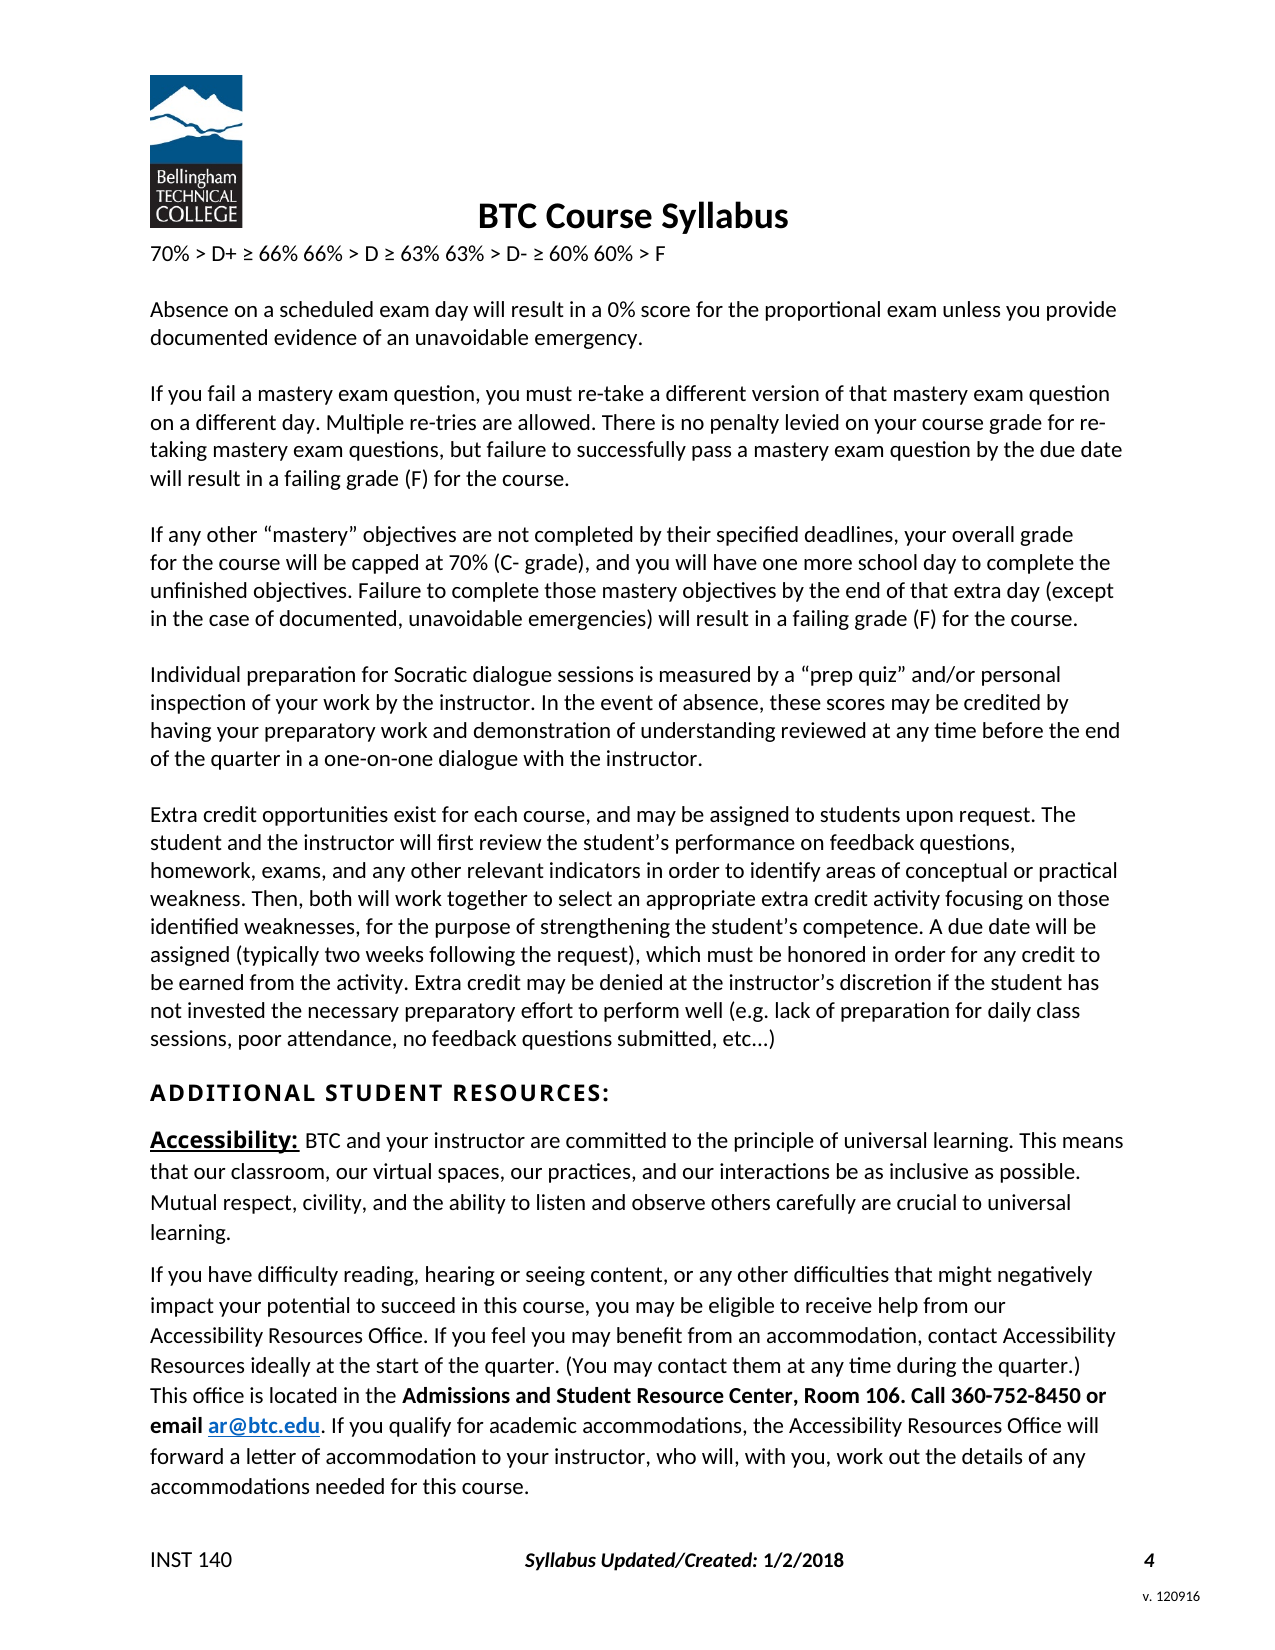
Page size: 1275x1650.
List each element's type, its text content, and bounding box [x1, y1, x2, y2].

text Individual preparation for Socratic dialogue sessions is measured by a “prep quiz” and/or personal inspection of your work by the instructor. In the event of absence, these scores may be credited by having your preparatory work and demonstration of understanding reviewed at any time before the end of the quarter in a one-on-one dialogue with the instructor. Extra credit opportunities exist for each course, and may be assigned to students upon request. The student and the instructor will first review the student’s performance on feedback questions, homework, exams, and any other relevant indicators in order to identify areas of conceptual or practical weakness. Then, both will work together to select an appropriate extra credit activity focusing on those identified weaknesses, for the purpose of strengthening the student’s competence. A due date will be assigned (typically two weeks following the request), which must be honored in order for any credit to be earned from the activity. Extra credit may be denied at the instructor’s discretion if the student has not invested the necessary preparatory effort to perform well (e.g. lack of preparation for daily class sessions, poor attendance, no feedback questions submitted, etc...) [150, 660, 1125, 1052]
text Accessibility: BTC and your instructor are committed to the principle of universal learning. This means that our classroom, our virtual spaces, our practices, and our interactions be as inclusive as possible. Mutual respect, civility, and the ability to listen and observe others carefully are crucial to universal learning. [150, 1124, 1125, 1246]
picture [150, 75, 243, 228]
subtitle ADDITIONAL STUDENT RESOURCES: [150, 1077, 1125, 1108]
text If you have difficulty reading, hearing or seeing content, or any other difficulties that might negatively impact your potential to succeed in this course, you may be eligible to receive help from our Accessibility Resources Office. If you feel you may benefit from an accommodation, contact Accessibility Resources ideally at the start of the quarter. (You may contact them at any time during the quarter.) This office is located in the Admissions and Student Resource Center, Room 106. Call 360-752-8450 or email ar@btc.edu. If you qualify for academic accommodations, the Accessibility Resources Office will forward a letter of accommodation to your instructor, who will, with you, work out the details of any accommodations needed for this course. [150, 1261, 1125, 1500]
